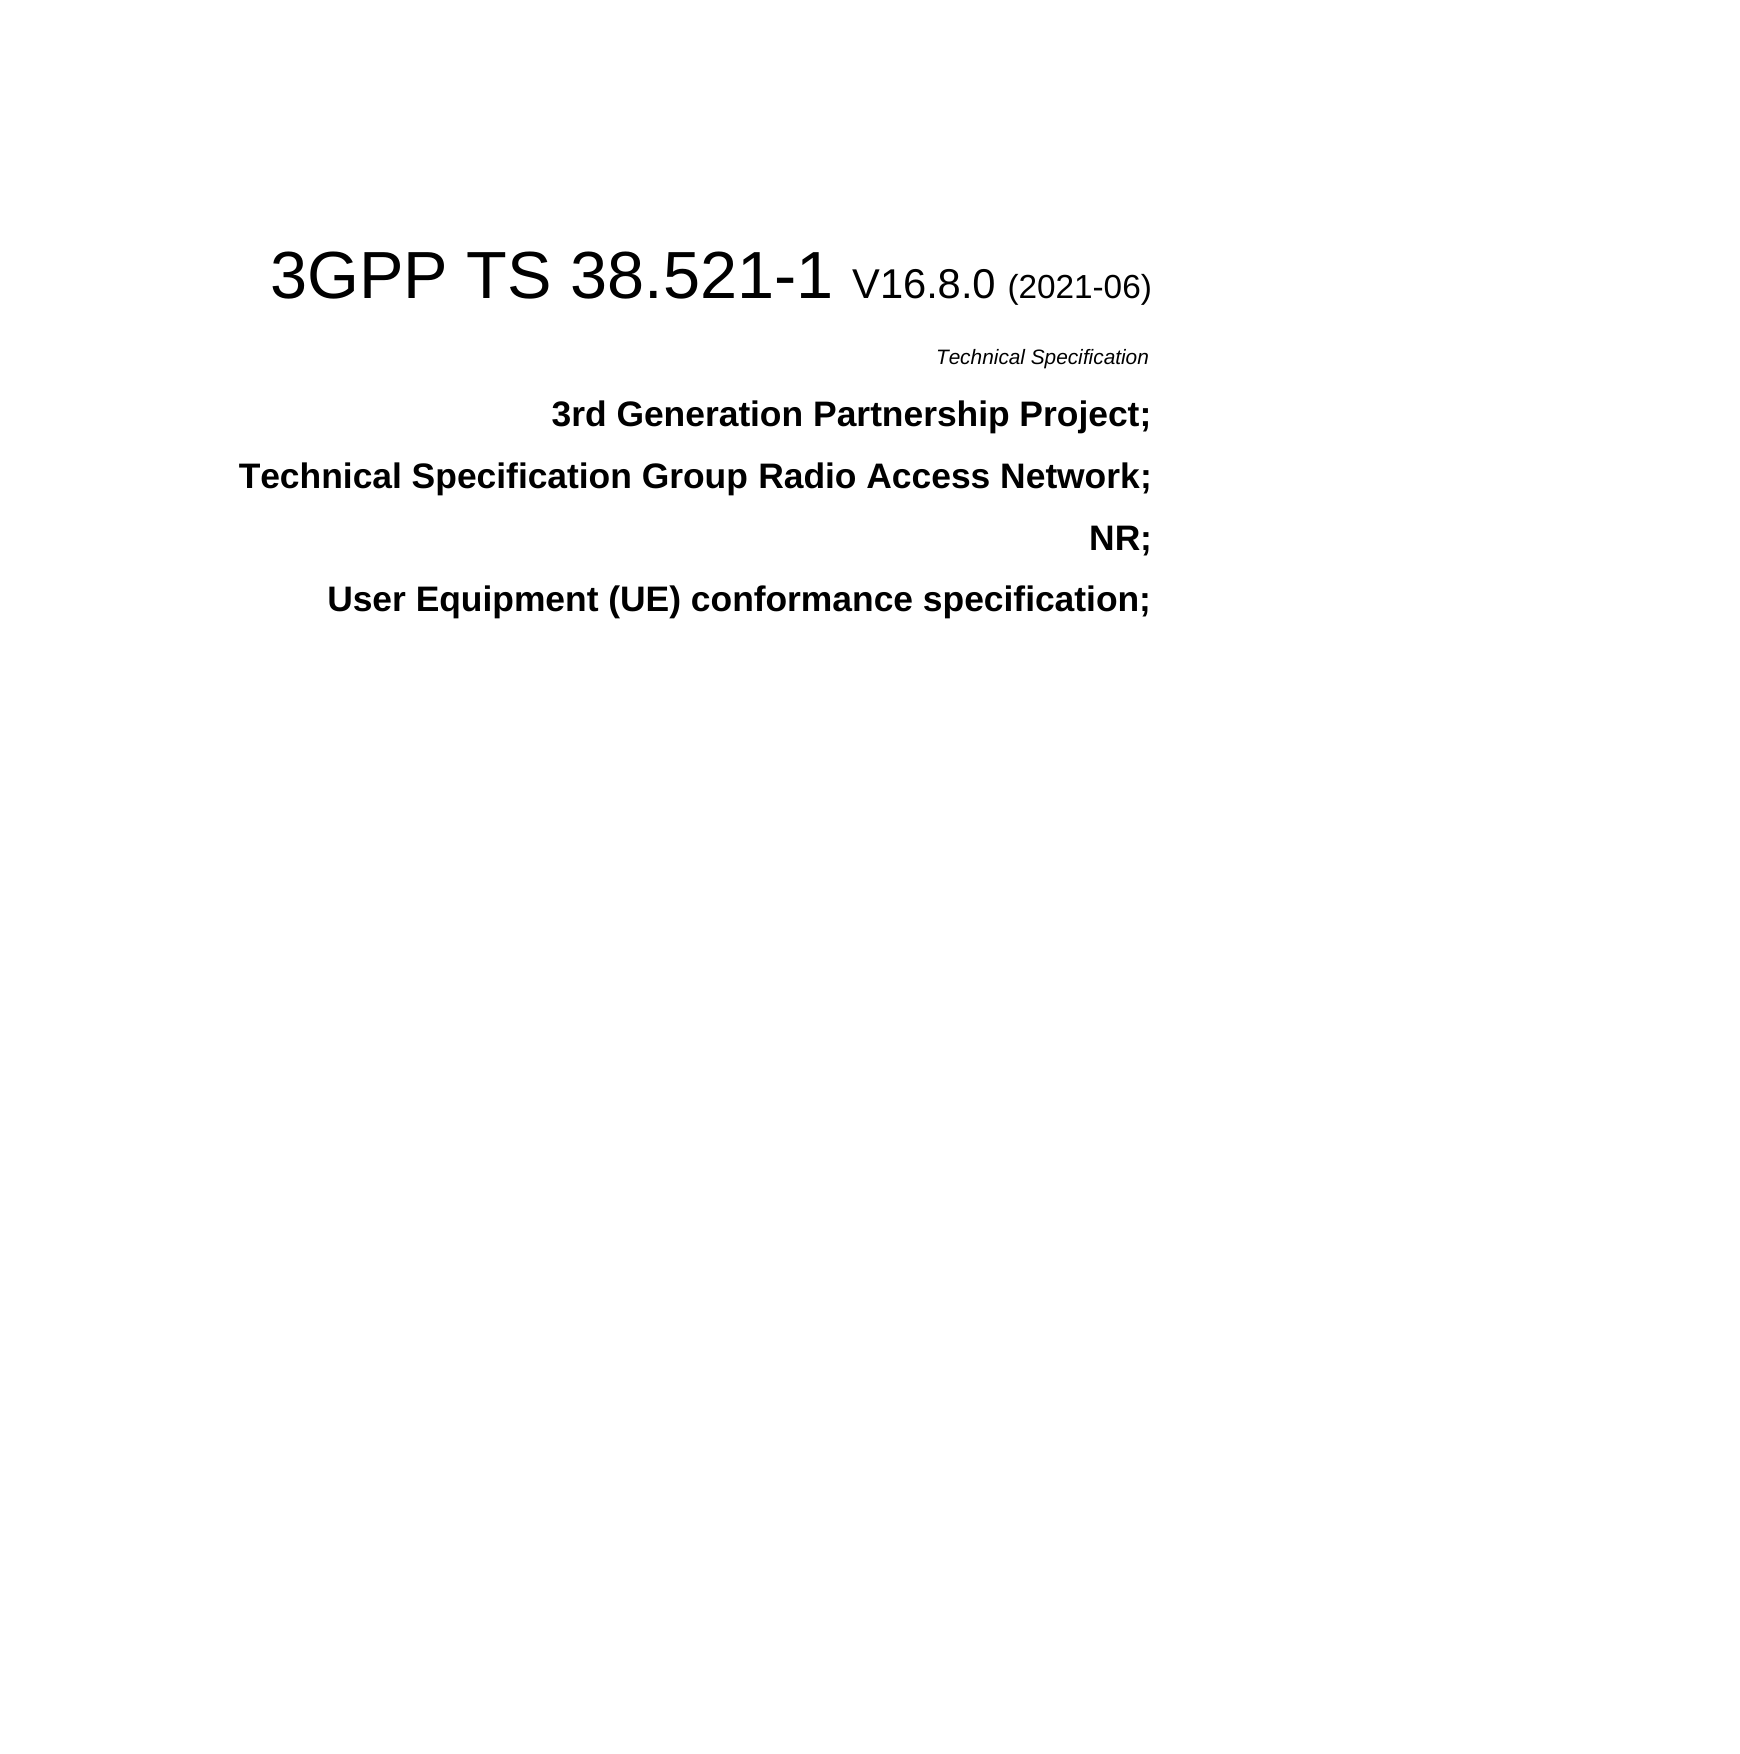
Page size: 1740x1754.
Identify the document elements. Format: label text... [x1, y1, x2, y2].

text NR; [89, 517, 1152, 557]
text Technical Specification Group Radio Access Network; [89, 455, 1152, 496]
text Technical Specification [89, 345, 1149, 369]
text User Equipment (UE) conformance specification; [89, 578, 1152, 619]
text 3GPP TS 38.521-1 V16.8.0 (2021-06) [89, 236, 1152, 313]
text 3rd Generation Partnership Project; [89, 393, 1152, 434]
